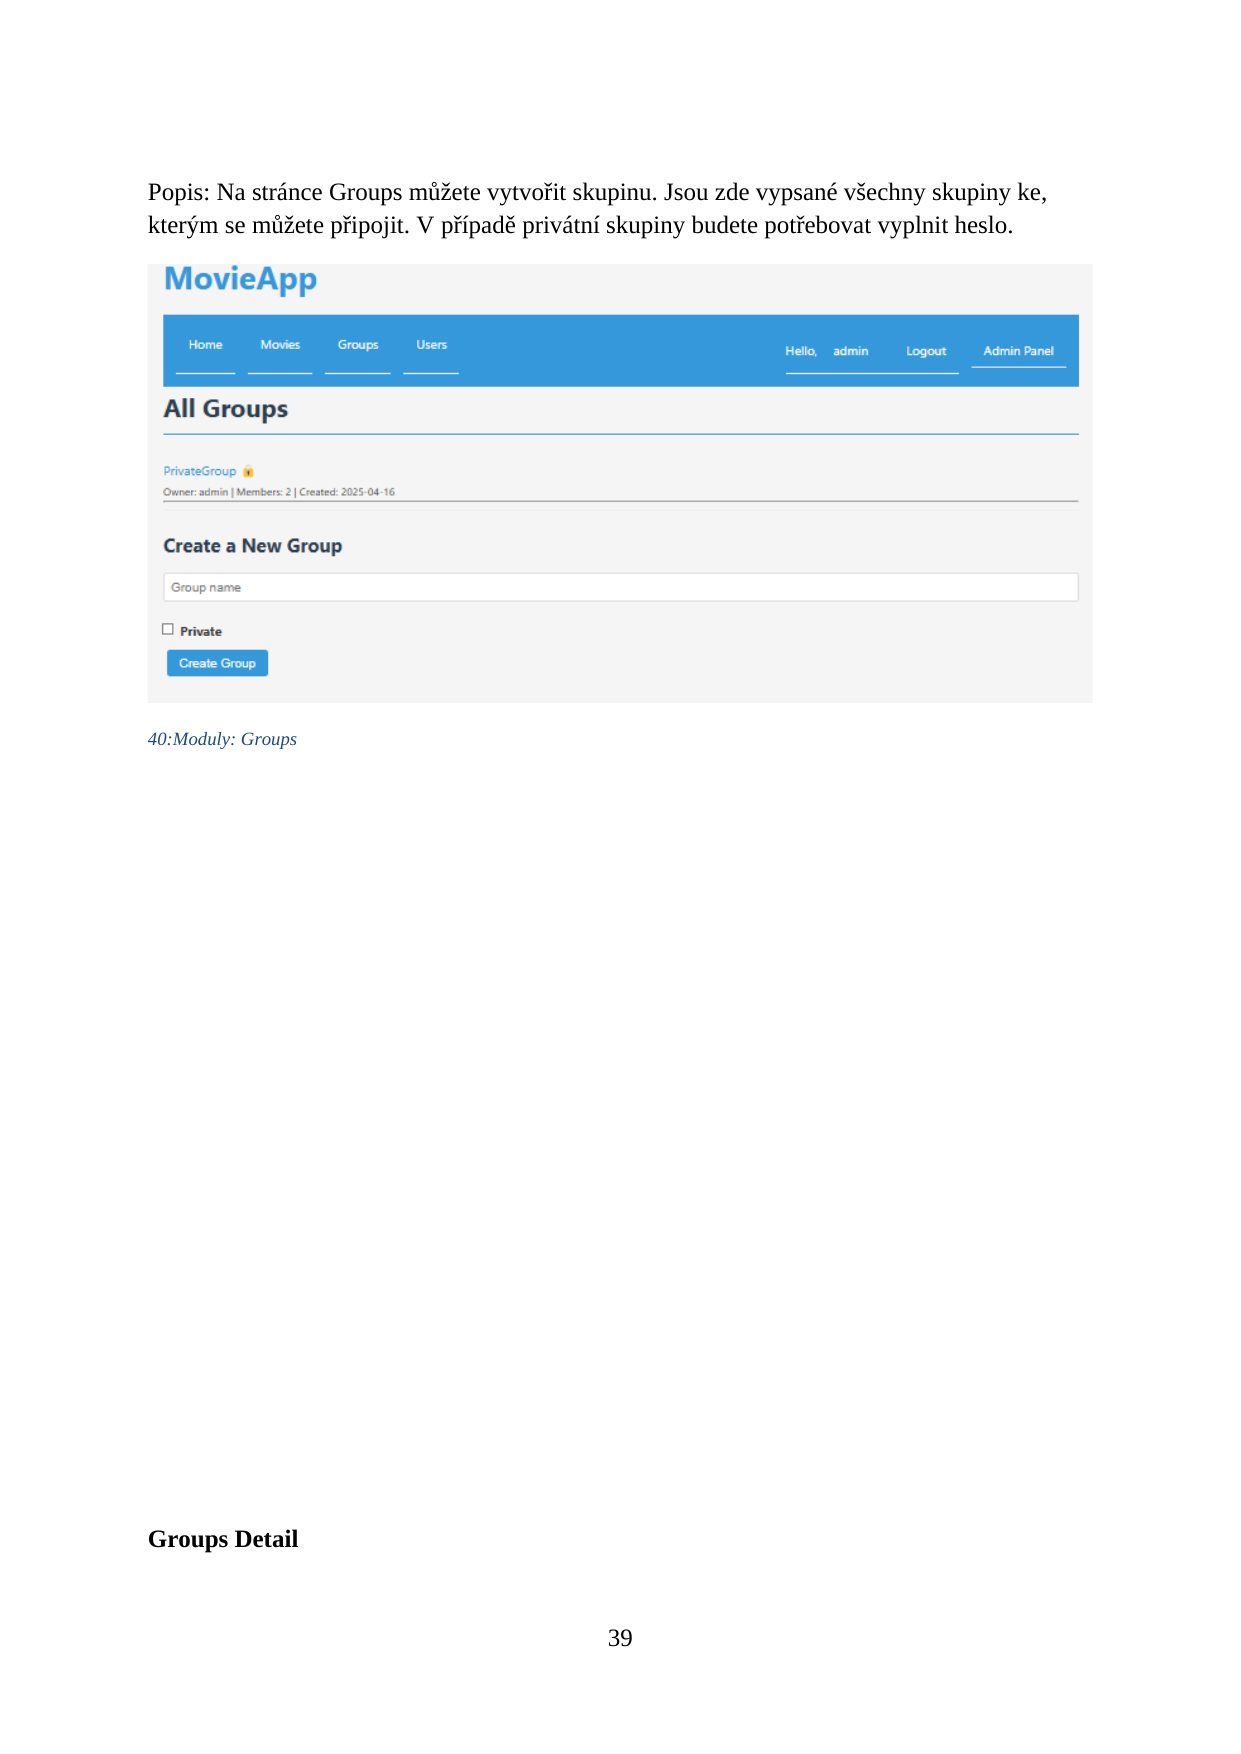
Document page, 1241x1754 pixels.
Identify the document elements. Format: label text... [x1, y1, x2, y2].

text Groups Detail [148, 1524, 1092, 1553]
picture [147, 264, 1093, 703]
text Popis: Na stránce Groups můžete vytvořit skupinu. Jsou zde vypsané všechny skupiny ke, kterým se můžete připojit. V případě privátní skupiny budete potřebovat vyplnit heslo. [148, 177, 1092, 239]
